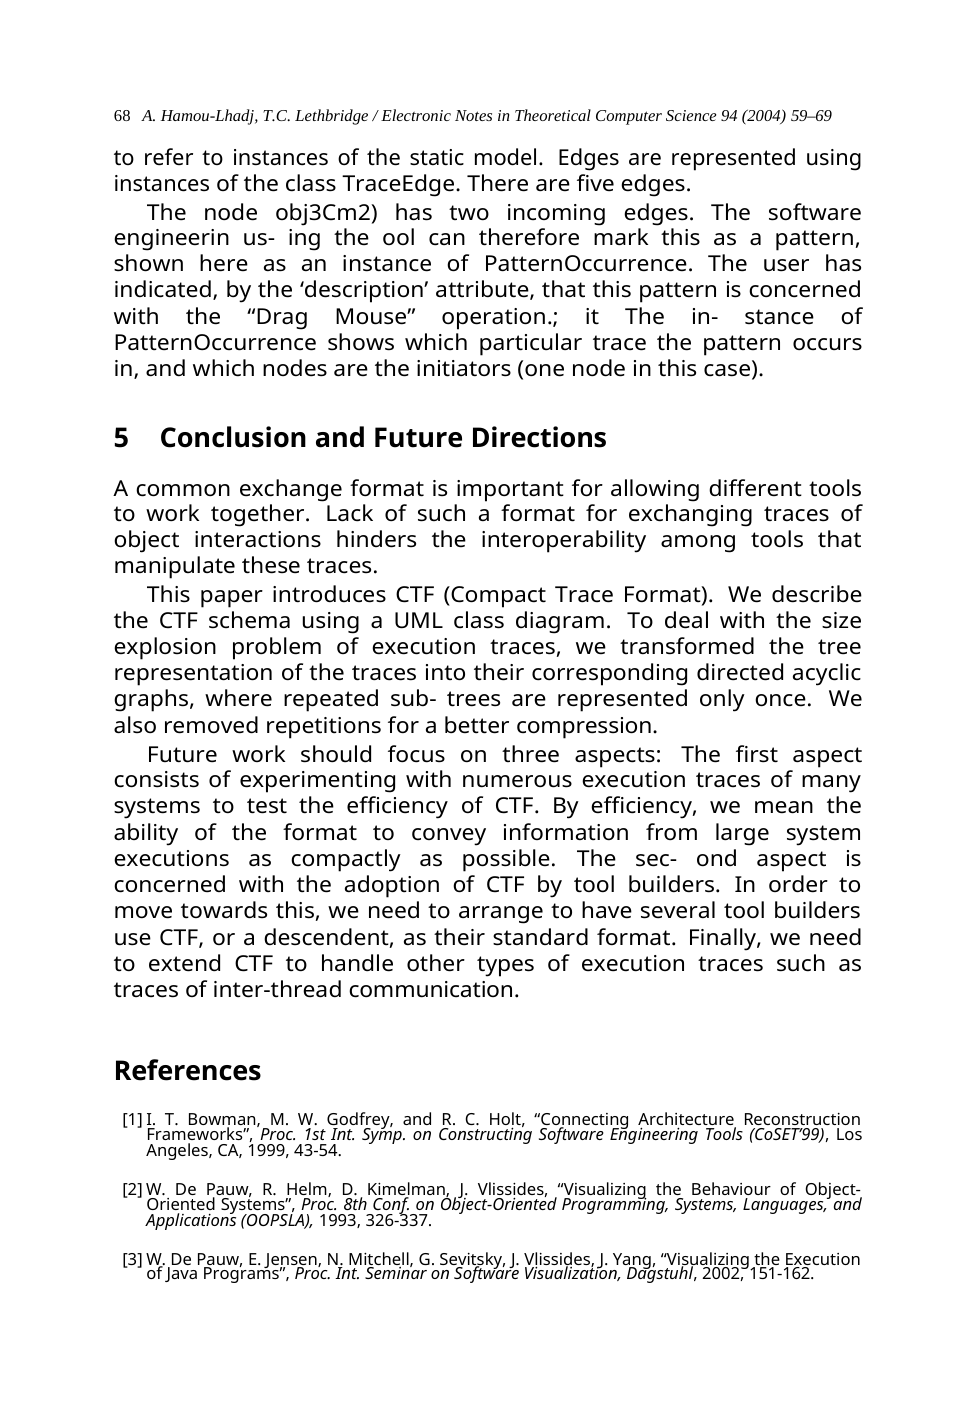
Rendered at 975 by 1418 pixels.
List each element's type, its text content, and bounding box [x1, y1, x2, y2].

list W. De Pauw, E. Jensen, N. Mitchell, G. Sevitsky, J. Vlissides, J. Yang, “Visualizing the Execution of Java Programs”, Proc. Int. Seminar on Software Visualization, Dagstuhl, 2002, 151-162. [122, 1252, 862, 1285]
text Future work should focus on three aspects: The first aspect consists of experimenting with numerous execution traces of many systems to test the efficiency of CTF. By efficiency, we mean the ability of the format to convey information from large system executions as compactly as possible. The sec- ond aspect is concerned with the adoption of CTF by tool builders. In order to move towards this, we need to arrange to have several tool builders use CTF, or a descendent, as their standard format. Finally, we need to extend CTF to handle other types of execution traces such as traces of inter-thread communication. [113, 741, 862, 1004]
text The node obj3Cm2) has two incoming edges. The software engineerin us- ing the ool can therefore mark this as a pattern, shown here as an instance of PatternOccurrence. The user has indicated, by the ‘description’ attribute, that this pattern is concerned with the “Drag Mouse” operation.; it The in- stance of PatternOccurrence shows which particular trace the pattern occurs in, and which nodes are the initiators (one node in this case). [113, 199, 862, 383]
list W. De Pauw, R. Helm, D. Kimelman, J. Vlissides, “Visualizing the Behaviour of Object- Oriented Systems”, Proc. 8th Conf. on Object-Oriented Programming, Systems, Languages, and Applications (OOPSLA), 1993, 326-337. [122, 1183, 862, 1231]
text to refer to instances of the static model. Edges are represented using instances of the class TraceEdge. There are five edges. [113, 145, 862, 197]
text A common exchange format is important for allowing different tools to work together. Lack of such a format for exchanging traces of object interactions hinders the interoperability among tools that manipulate these traces. [113, 475, 862, 580]
subtitle References [113, 1051, 875, 1088]
text This paper introduces CTF (Compact Trace Format). We describe the CTF schema using a UML class diagram. To deal with the size explosion problem of execution traces, we transformed the tree representation of the traces into their corresponding directed acyclic graphs, where repeated sub- trees are represented only once. We also removed repetitions for a better compression. [113, 582, 862, 739]
list I. T. Bowman, M. W. Godfrey, and R. C. Holt, “Connecting Architecture Reconstruction Frameworks”, Proc. 1st Int. Symp. on Constructing Software Engineering Tools (CoSET’99), Los Angeles, CA, 1999, 43-54. [122, 1113, 862, 1161]
subtitle Conclusion and Future Directions [113, 418, 875, 455]
